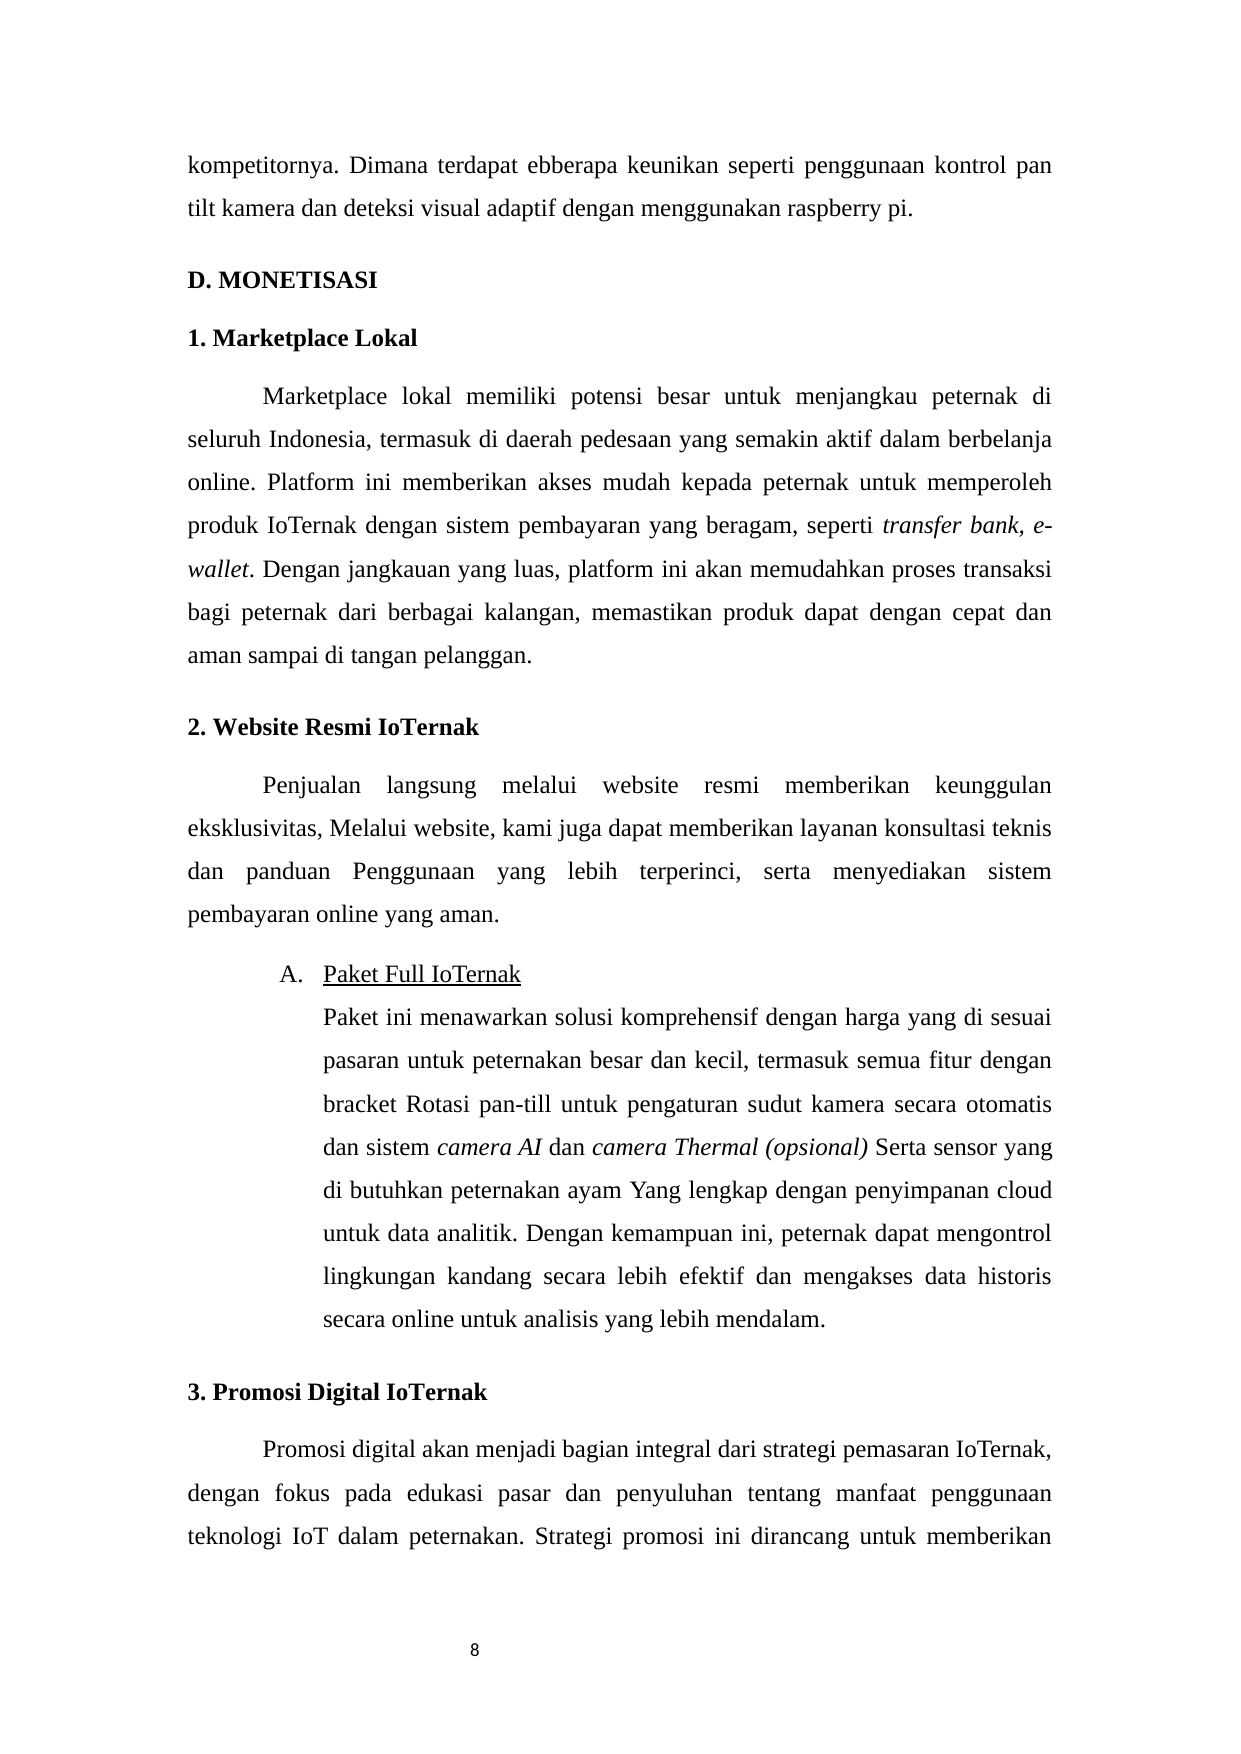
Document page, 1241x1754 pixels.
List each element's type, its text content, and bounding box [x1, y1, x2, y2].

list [187, 150, 1053, 222]
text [187, 1434, 1053, 1549]
subtitle Website Resmi IoTernak [187, 712, 1053, 741]
list Marketplace lokal memiliki potensi besar untuk menjangkau peternak di seluruh Indonesia, termasuk di daerah pedesaan yang semakin aktif dalam berbelanja online. Platform ini memberikan akses mudah kepada peternak untuk memperoleh produk IoTernak dengan sistem pembayaran yang beragam, seperti transfer bank, e-wallet. Dengan jangkauan yang luas, platform ini akan memudahkan proses transaksi bagi peternak dari berbagai kalangan, memastikan produk dapat dengan cepat dan aman sampai di tangan pelanggan. [187, 381, 1053, 669]
subtitle MONETISASI [187, 265, 1053, 294]
subtitle Marketplace Lokal [187, 323, 1053, 352]
list Paket Full IoTernak Paket ini menawarkan solusi komprehensif dengan harga yang di sesuai pasaran untuk peternakan besar dan kecil, termasuk semua fitur dengan bracket Rotasi pan-till untuk pengaturan sudut kamera secara otomatis dan sistem camera AI dan camera Thermal (opsional) Serta sensor yang di butuhkan peternakan ayam Yang lengkap dengan penyimpanan cloud untuk data analitik. Dengan kemampuan ini, peternak dapat mengontrol lingkungan kandang secara lebih efektif dan mengakses data historis secara online untuk analisis yang lebih mendalam. [279, 959, 1053, 1333]
text Penjualan langsung melalui website resmi memberikan keunggulan eksklusivitas, Melalui website, kami juga dapat memberikan layanan konsultasi teknis dan panduan Penggunaan yang lebih terperinci, serta menyediakan sistem pembayaran online yang aman. [187, 770, 1053, 928]
subtitle Promosi Digital IoTernak [187, 1377, 1053, 1405]
